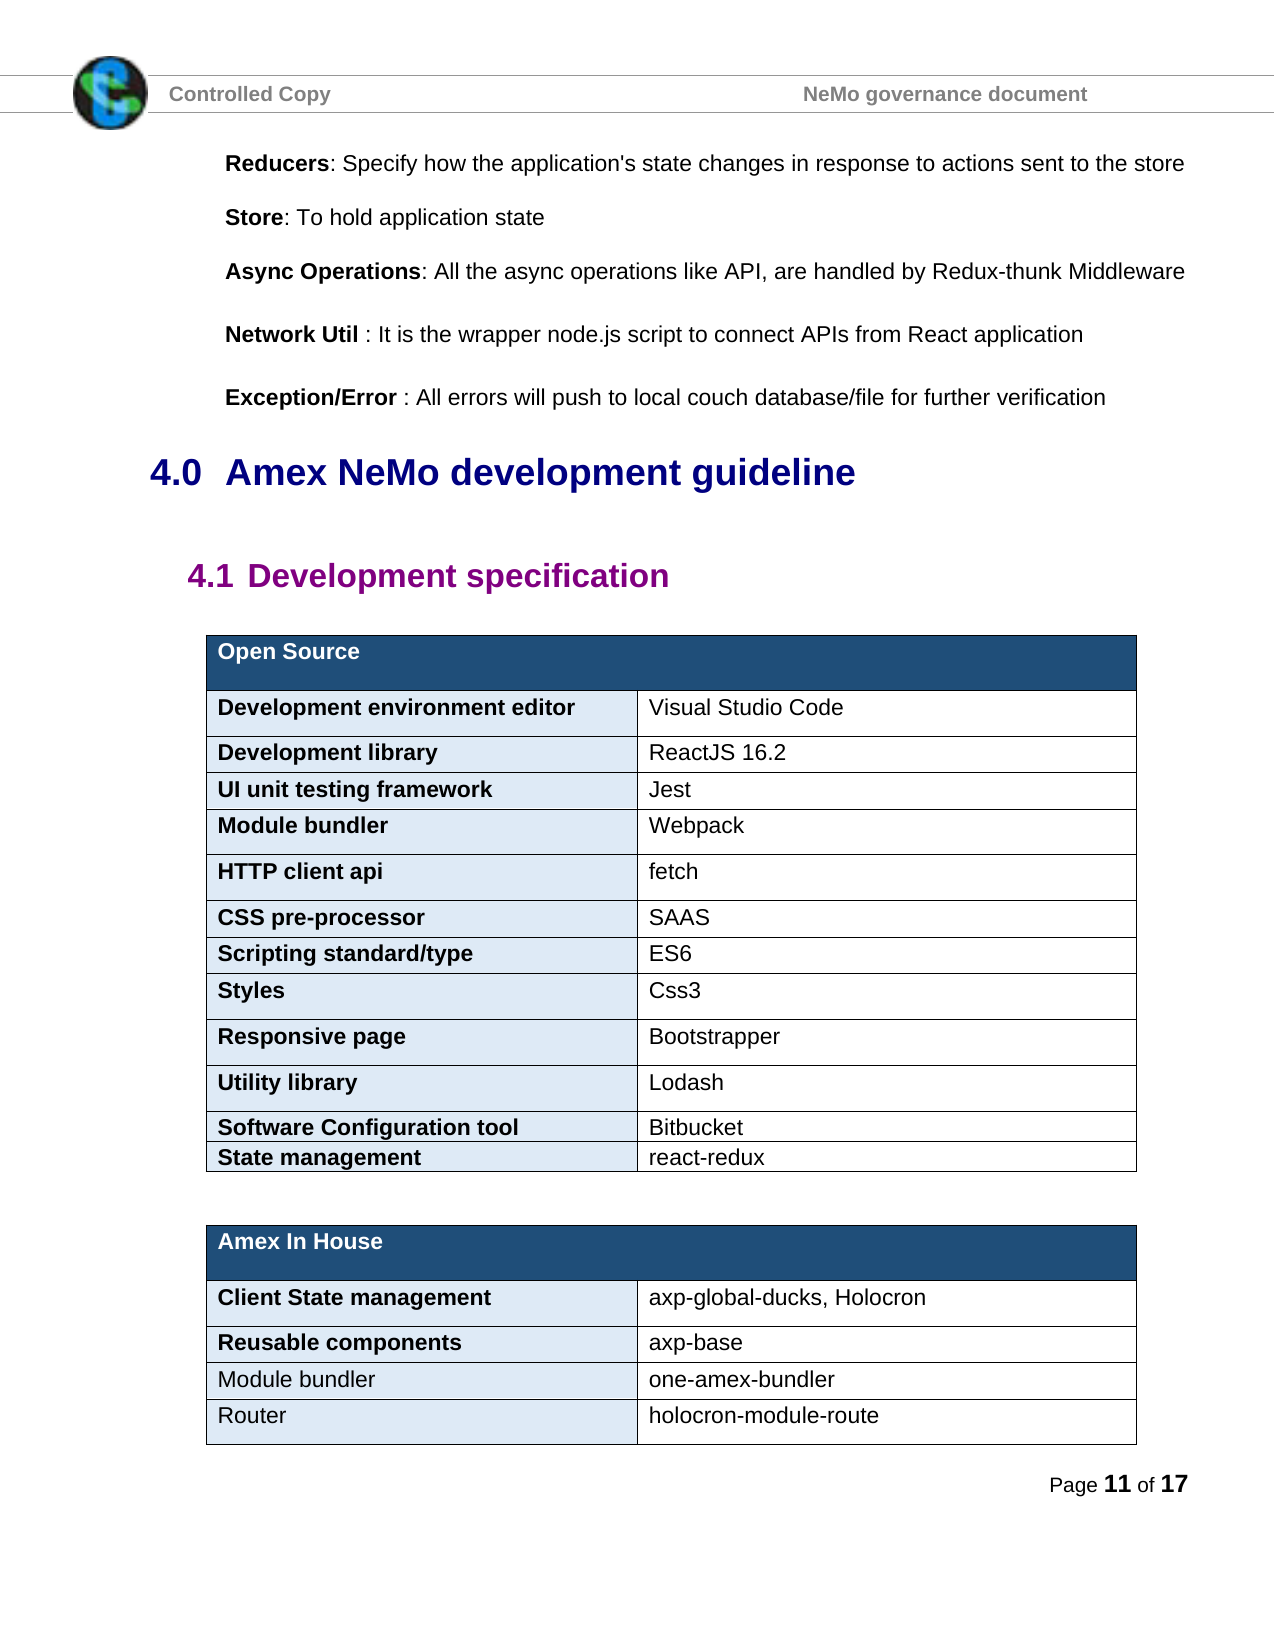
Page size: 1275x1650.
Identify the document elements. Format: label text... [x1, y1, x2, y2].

table_cell Styles [207, 974, 637, 1019]
table_cell axp-base [638, 1327, 1136, 1362]
text Store: To hold application state [225, 204, 1188, 230]
table_cell Webpack [638, 810, 1136, 854]
table_cell ES6 [638, 938, 1136, 973]
table_cell Bootstrapper [638, 1020, 1136, 1065]
table_cell Visual Studio Code [638, 691, 1136, 736]
subtitle Development specification [187, 556, 1200, 594]
table_cell Reusable components [207, 1327, 637, 1362]
text Network Util : It is the wrapper node.js script to connect APIs from React application [150, 321, 1200, 347]
table_cell react-redux [638, 1142, 1136, 1171]
table_cell Client State management [207, 1281, 637, 1326]
table_header Amex In House [207, 1226, 1136, 1280]
table_cell Lodash [638, 1066, 1136, 1111]
table_cell HTTP client api [207, 855, 637, 900]
table_cell fetch [638, 855, 1136, 900]
table_cell one-amex-bundler [638, 1363, 1136, 1398]
text Reducers: Specify how the application's state changes in response to actions sent to the store [225, 150, 1188, 176]
table_cell Utility library [207, 1066, 637, 1111]
table_cell Jest [638, 773, 1136, 808]
table_cell Router [207, 1400, 637, 1444]
table_cell Development environment editor [207, 691, 637, 736]
table_cell UI unit testing framework [207, 773, 637, 808]
table_cell Module bundler [207, 1363, 637, 1398]
table_cell Development library [207, 737, 637, 772]
table_cell Bitbucket [638, 1112, 1136, 1141]
table_cell Css3 [638, 974, 1136, 1019]
text Exception/Error : All errors will push to local couch database/file for further verification [150, 384, 1200, 410]
table_cell CSS pre-processor [207, 901, 637, 937]
table_cell holocron-module-route [638, 1400, 1136, 1444]
table_cell SAAS [638, 901, 1136, 937]
table_cell State management [207, 1142, 637, 1171]
text Async Operations: All the async operations like API, are handled by Redux-thunk Middleware [150, 258, 1200, 284]
table_cell Scripting standard/type [207, 938, 637, 973]
subtitle Amex NeMo development guideline [150, 450, 1188, 493]
table_cell axp-global-ducks, Holocron [638, 1281, 1136, 1326]
table_header Open Source [207, 636, 1136, 690]
table_cell Module bundler [207, 810, 637, 854]
table_cell ReactJS 16.2 [638, 737, 1136, 772]
picture [73, 56, 148, 130]
table_cell Responsive page [207, 1020, 637, 1065]
table_cell Software Configuration tool [207, 1112, 637, 1141]
